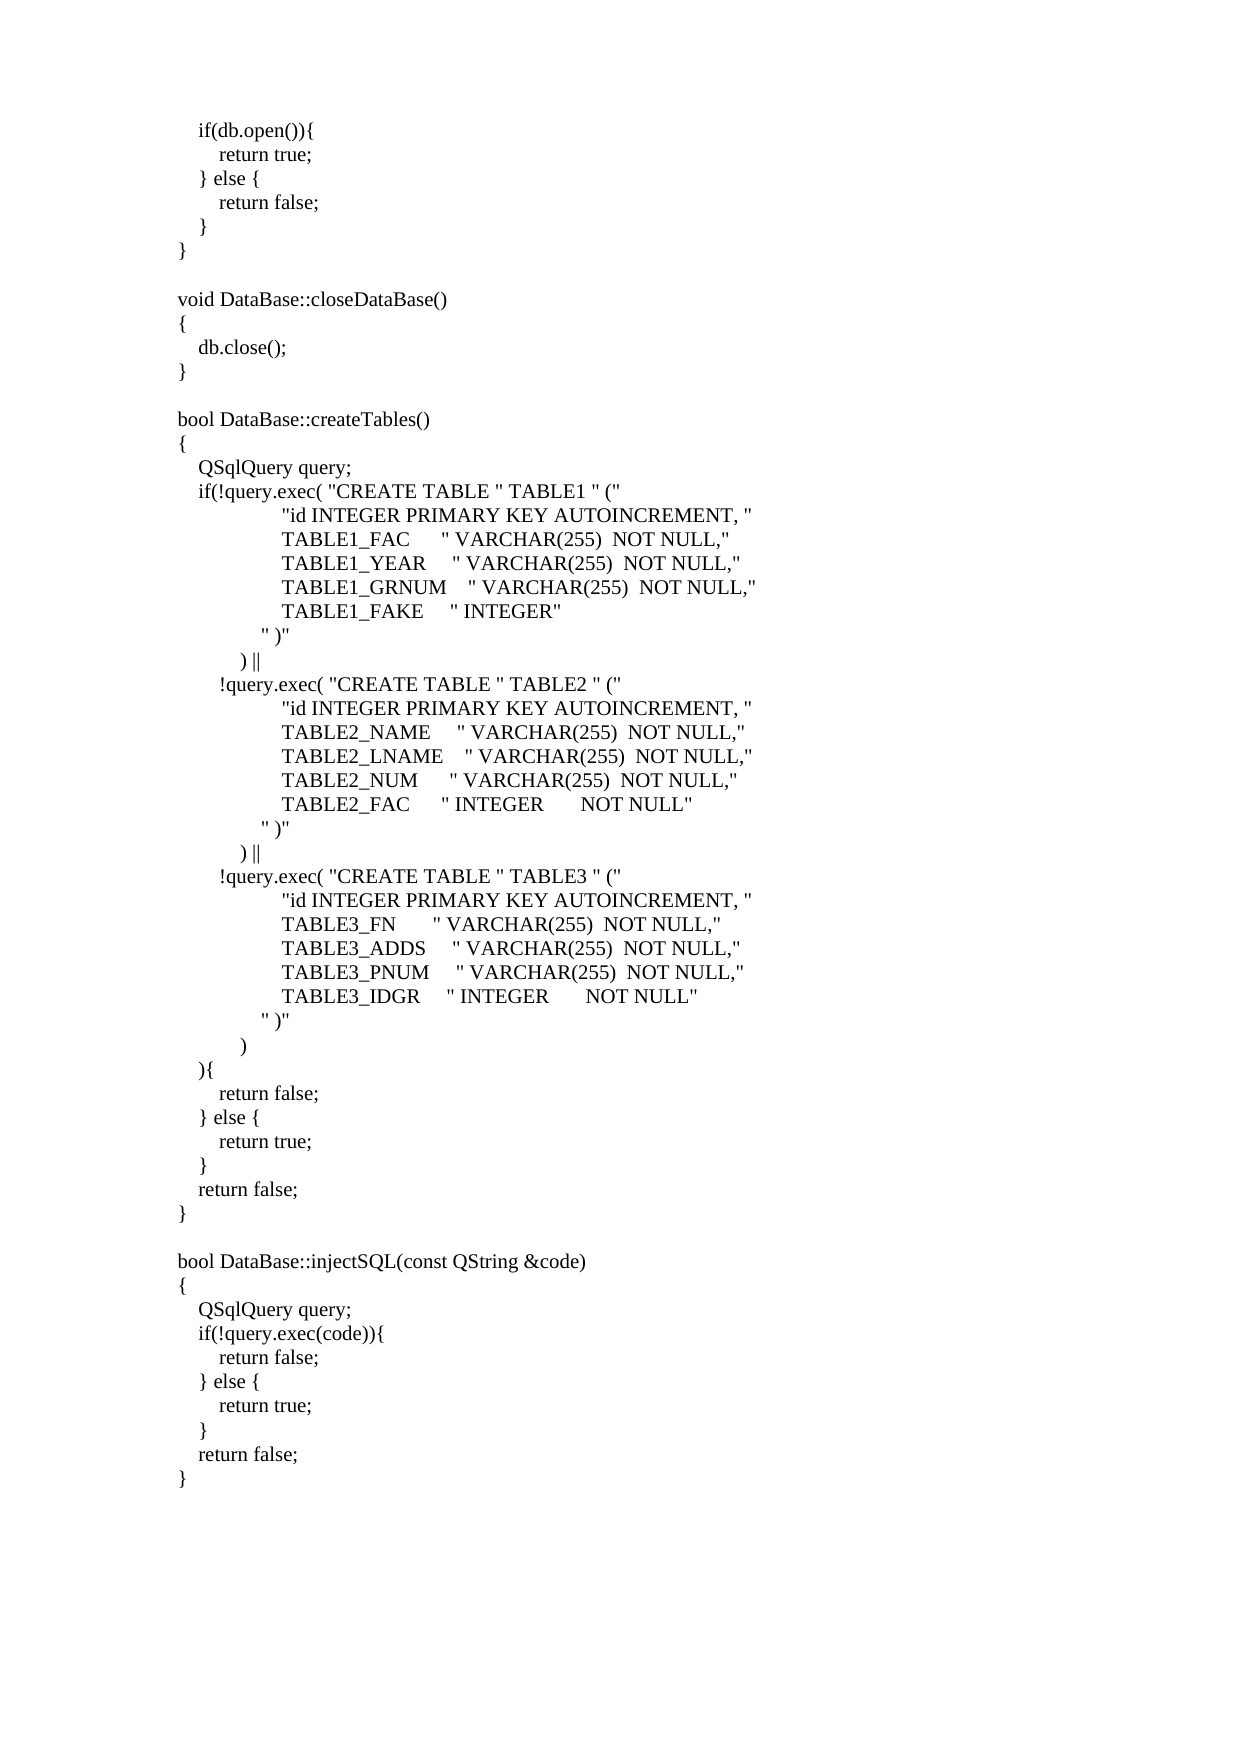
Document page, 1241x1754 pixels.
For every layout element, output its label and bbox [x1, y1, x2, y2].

table_cell [166, 118, 1163, 1490]
